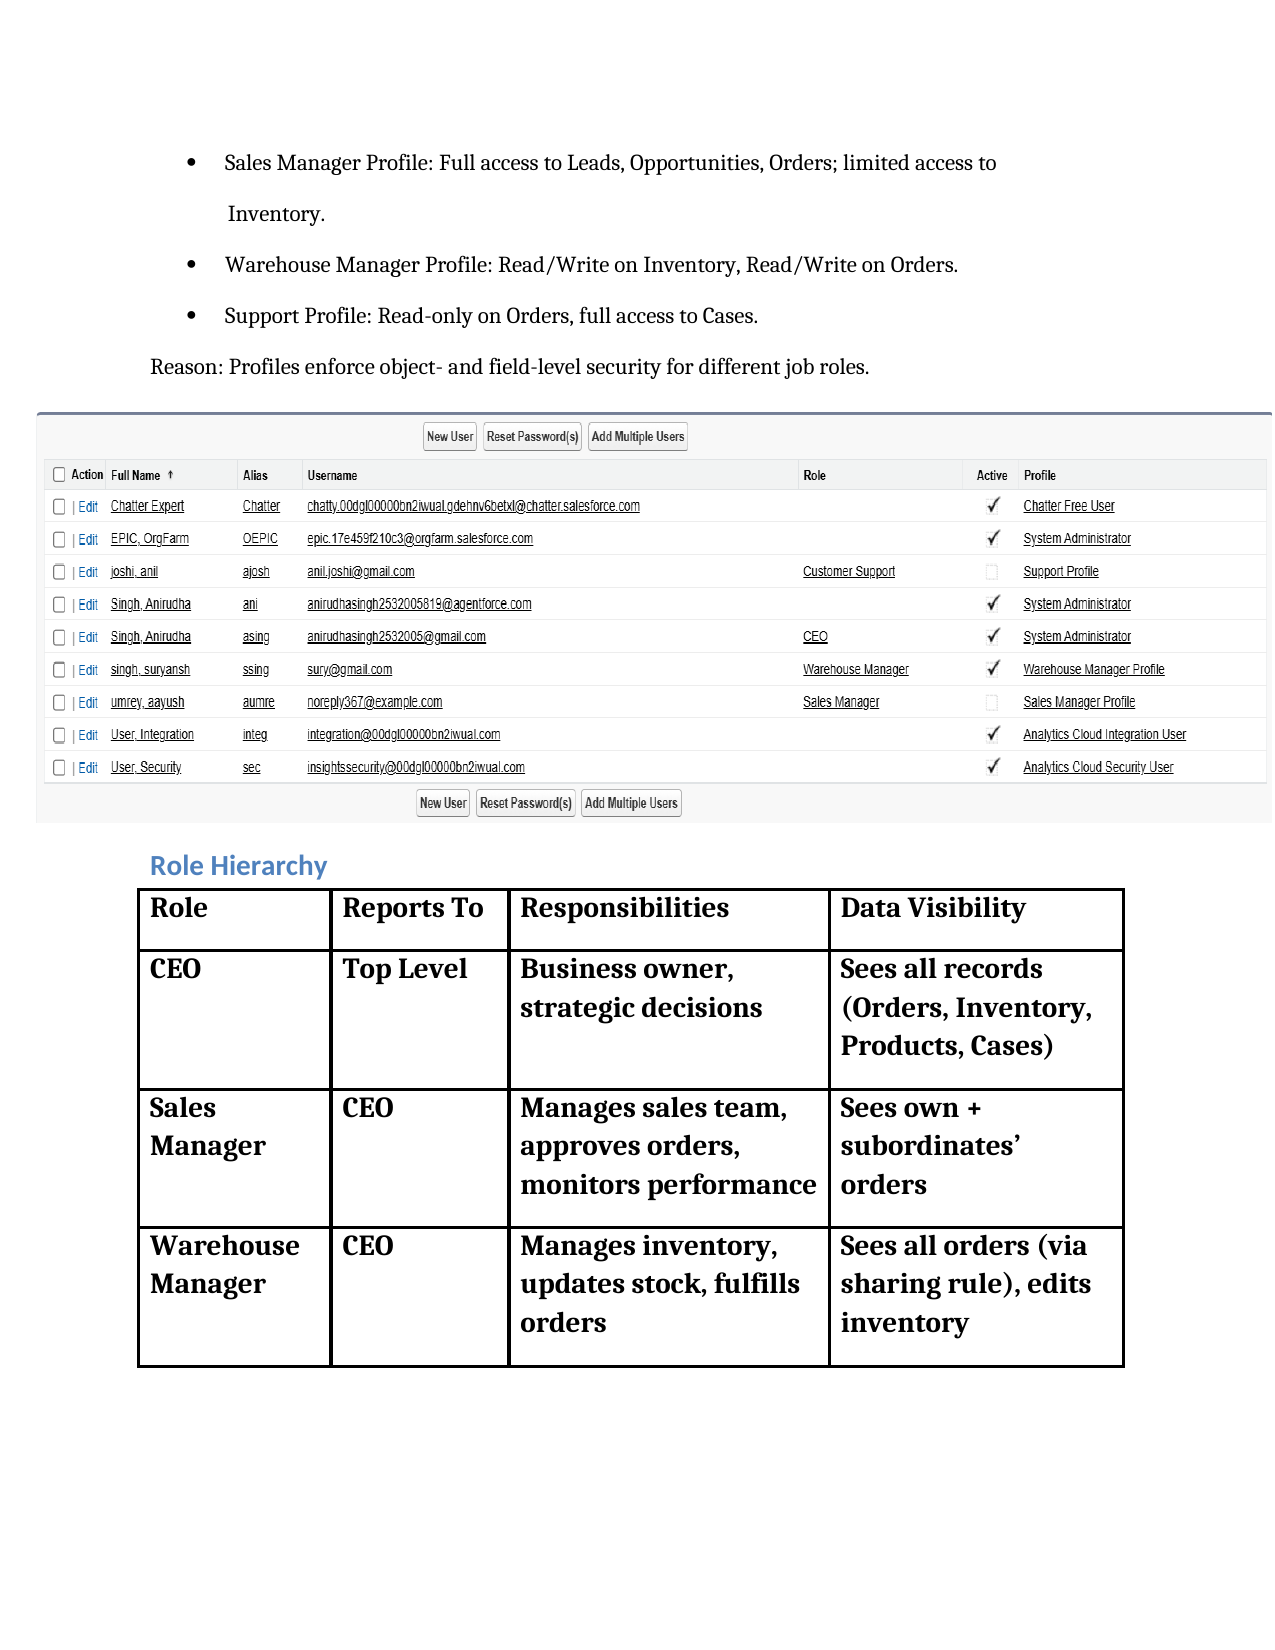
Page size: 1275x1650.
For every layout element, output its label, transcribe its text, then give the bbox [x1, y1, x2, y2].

text Reason: Profiles enforce object- and field-level security for different job roles. [150, 354, 1125, 381]
table_cell CEO [333, 1091, 507, 1226]
table_cell Sees all records (Orders, Inventory, Products, Cases) [831, 952, 1122, 1088]
table_header Reports To [333, 891, 507, 949]
table_cell CEO [140, 952, 329, 1088]
list Warehouse Manager Profile: Read/Write on Inventory, Read/Write on Orders. [187, 252, 1125, 278]
table_header Responsibilities [511, 891, 828, 949]
table_cell CEO [333, 1229, 507, 1364]
list Sales Manager Profile: Full access to Leads, Opportunities, Orders; limited access to [187, 150, 1125, 176]
text Inventory. [187, 201, 1125, 227]
table_cell Top Level [333, 952, 507, 1088]
table_cell Warehouse Manager [140, 1229, 329, 1364]
table_cell Sees all orders (via sharing rule), edits inventory [831, 1229, 1122, 1364]
subtitle Role Hierarchy [150, 847, 1125, 882]
table_cell Sales Manager [140, 1091, 329, 1226]
table_cell Business owner, strategic decisions [511, 952, 828, 1088]
list Support Profile: Read-only on Orders, full access to Cases. [187, 303, 1125, 329]
table_header Data Visibility [831, 891, 1122, 949]
table_cell Manages sales team, approves orders, monitors performance [511, 1091, 828, 1226]
table_cell Sees own + subordinates’ orders [831, 1091, 1122, 1226]
table_header Role [140, 891, 329, 949]
table_cell Manages inventory, updates stock, fulfills orders [511, 1229, 828, 1364]
